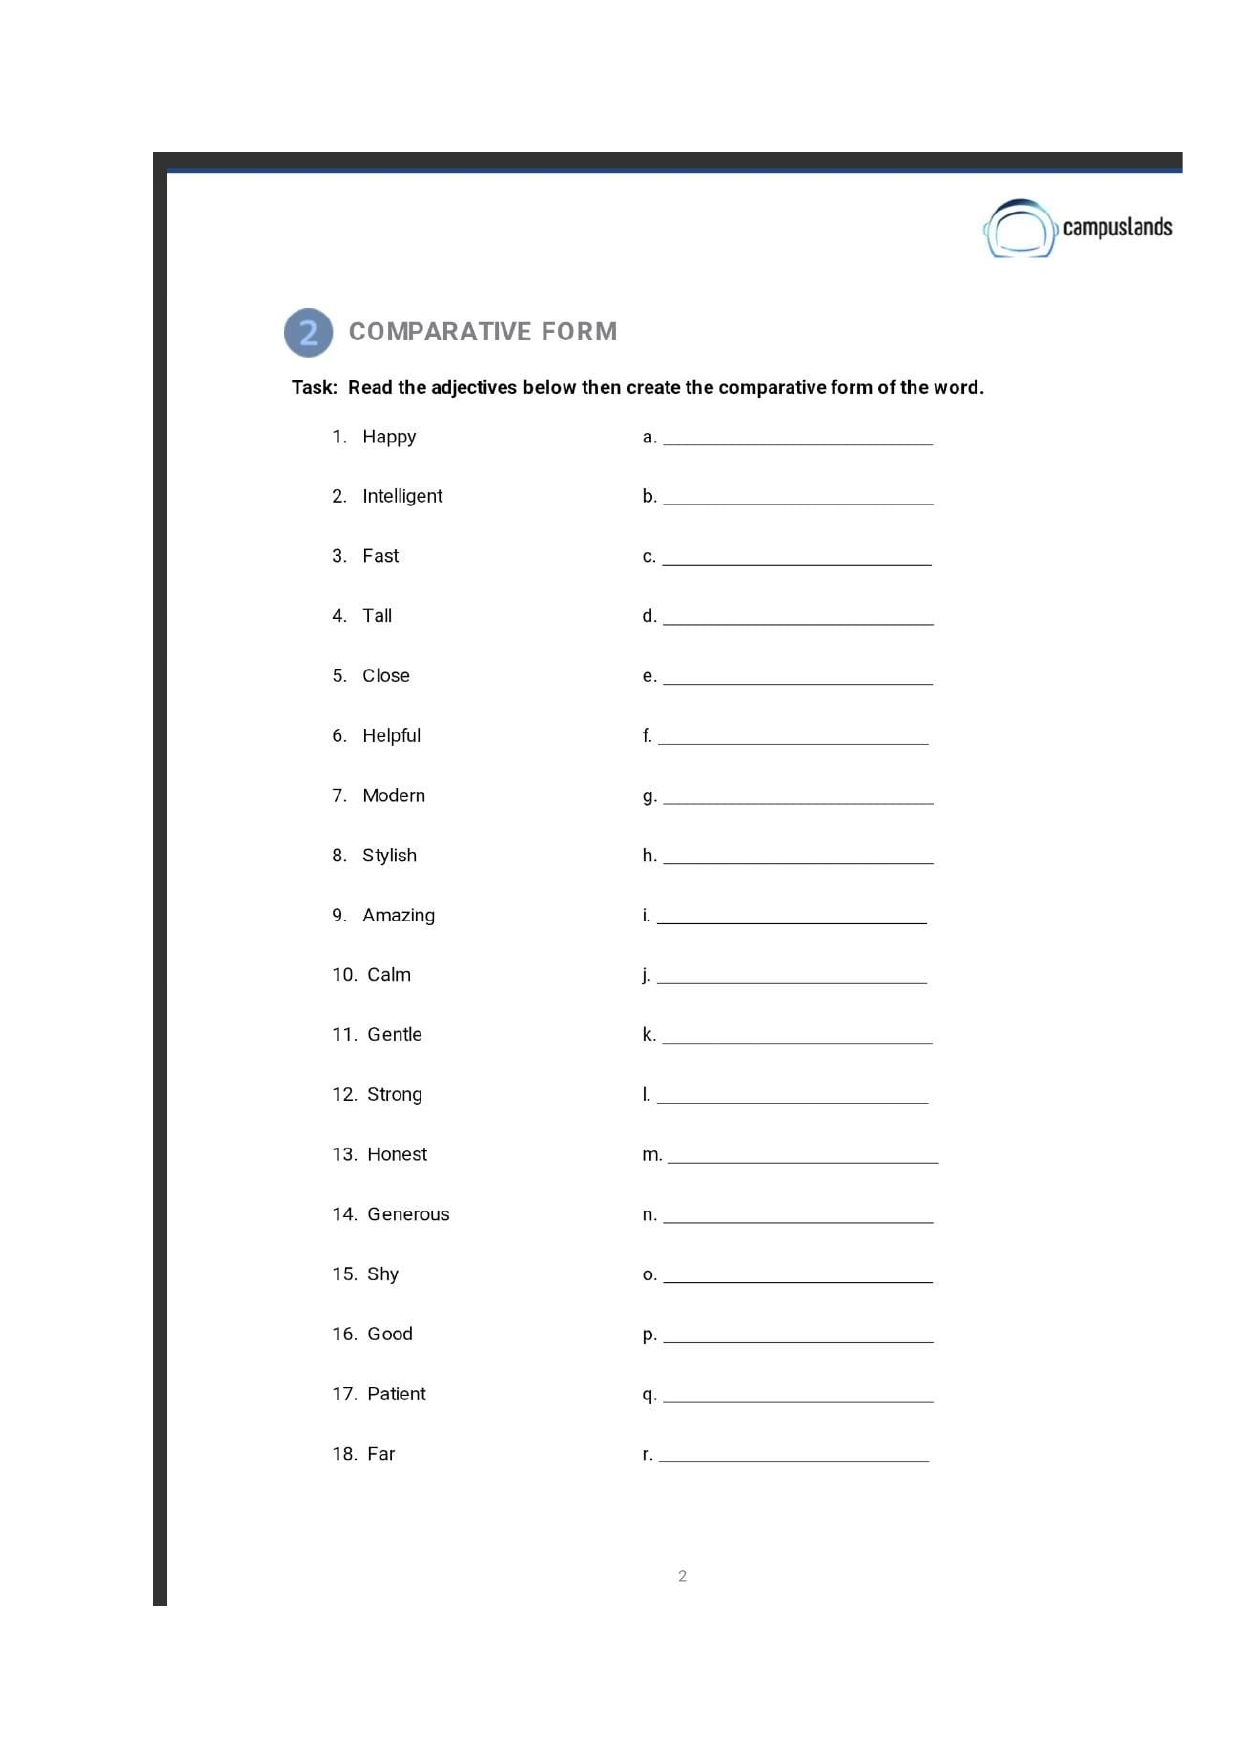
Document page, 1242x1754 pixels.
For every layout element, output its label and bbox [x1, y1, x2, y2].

picture [153, 152, 1183, 1606]
